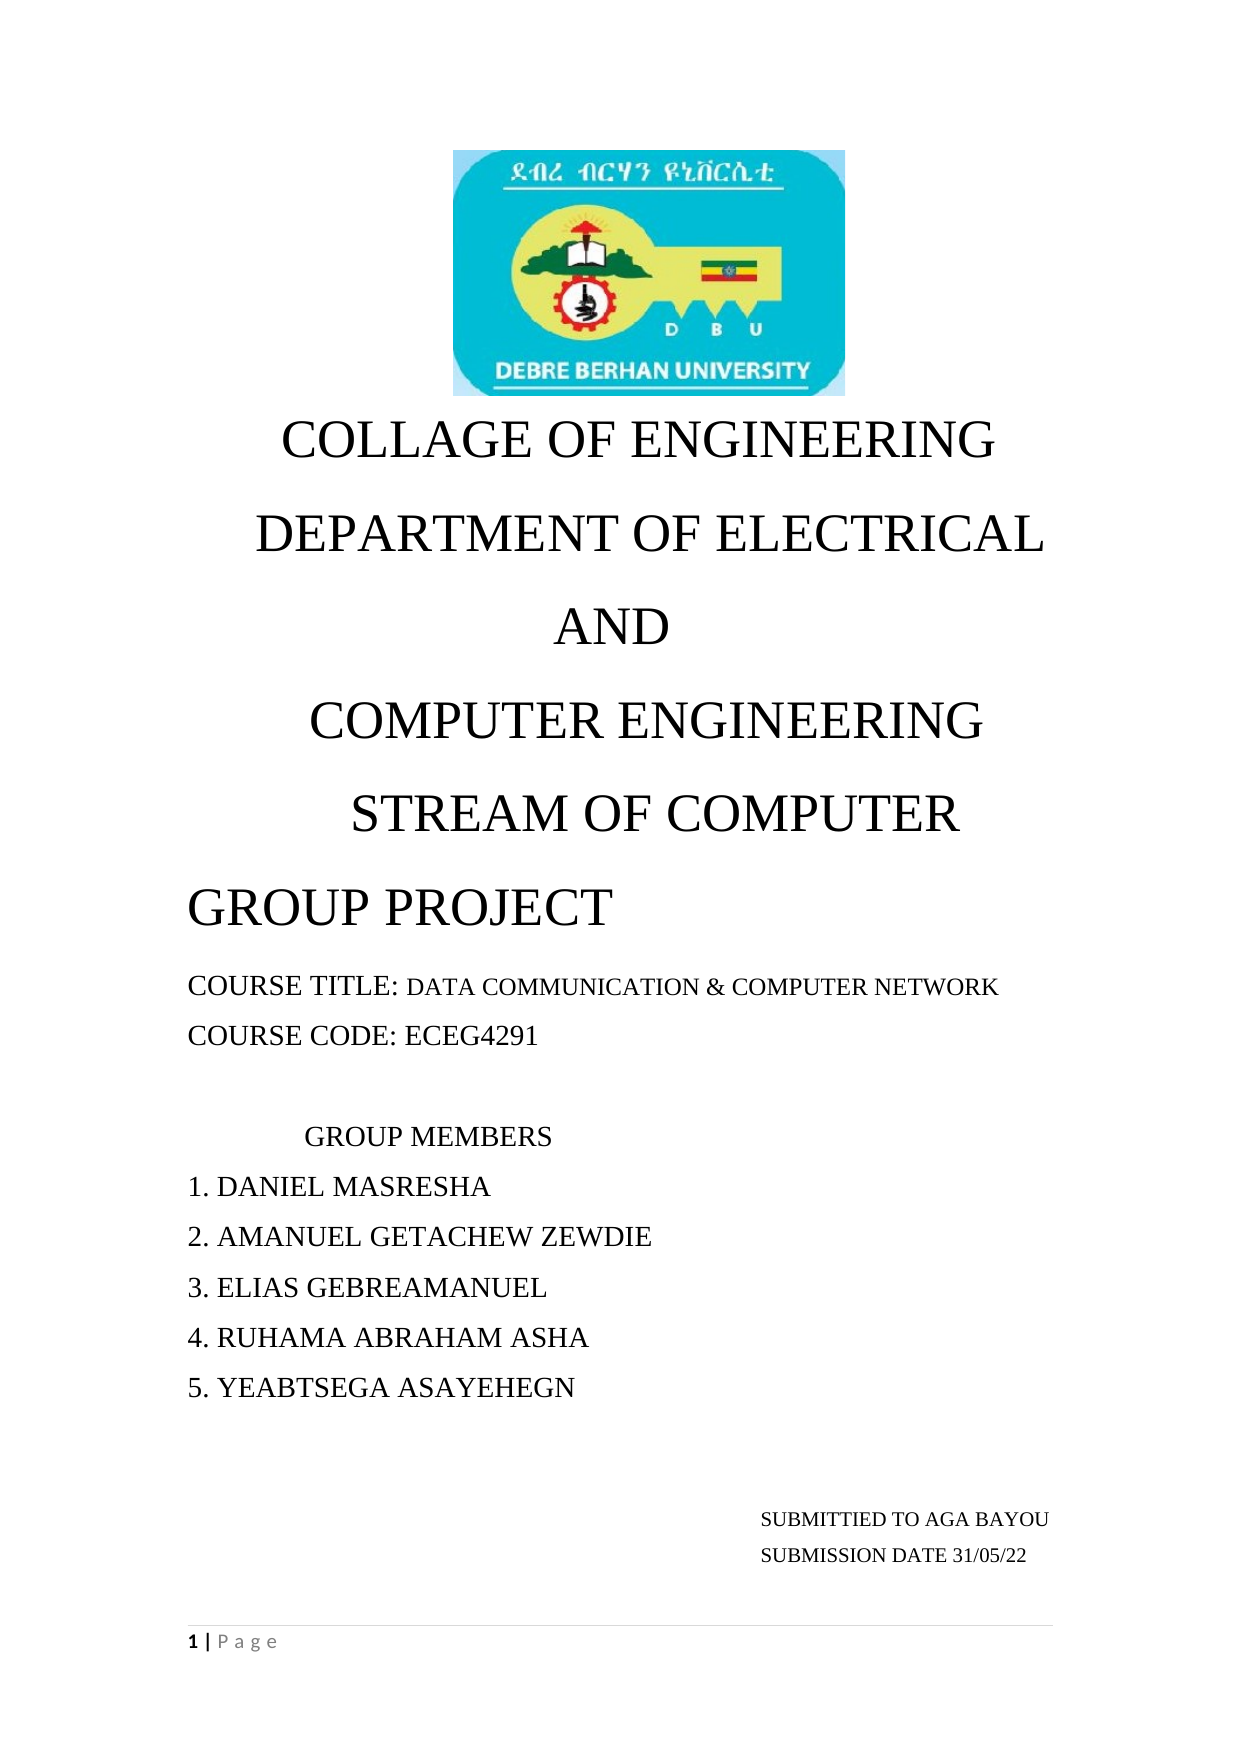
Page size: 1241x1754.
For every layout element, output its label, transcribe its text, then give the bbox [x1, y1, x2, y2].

text COLLAGE OF ENGINEERING [187, 407, 1053, 469]
text 4. RUHAMA ABRAHAM ASHA [187, 1320, 1053, 1354]
picture [453, 150, 846, 396]
text COURSE CODE: ECEG4291 [187, 1018, 1053, 1052]
text GROUP PROJECT [187, 874, 1053, 937]
text STREAM OF COMPUTER [187, 781, 1053, 843]
text 1. DANIEL MASRESHA [187, 1169, 1053, 1203]
text 2. AMANUEL GETACHEW ZEWDIE [187, 1219, 1053, 1253]
text SUBMISSION DATE 31/05/22 [187, 1543, 1053, 1567]
text 5. YEABTSEGA ASAYEHEGN [187, 1370, 1053, 1404]
text COURSE TITLE: DATA COMMUNICATION & COMPUTER NETWORK [187, 968, 1053, 1001]
text AND [187, 594, 1053, 656]
text COMPUTER ENGINEERING [187, 688, 1053, 750]
text DEPARTMENT OF ELECTRICAL [187, 501, 1053, 563]
text GROUP MEMBERS [187, 1119, 1053, 1152]
text SUBMITTIED TO AGA BAYOU [187, 1507, 1053, 1531]
text 3. ELIAS GEBREAMANUEL [187, 1270, 1053, 1303]
